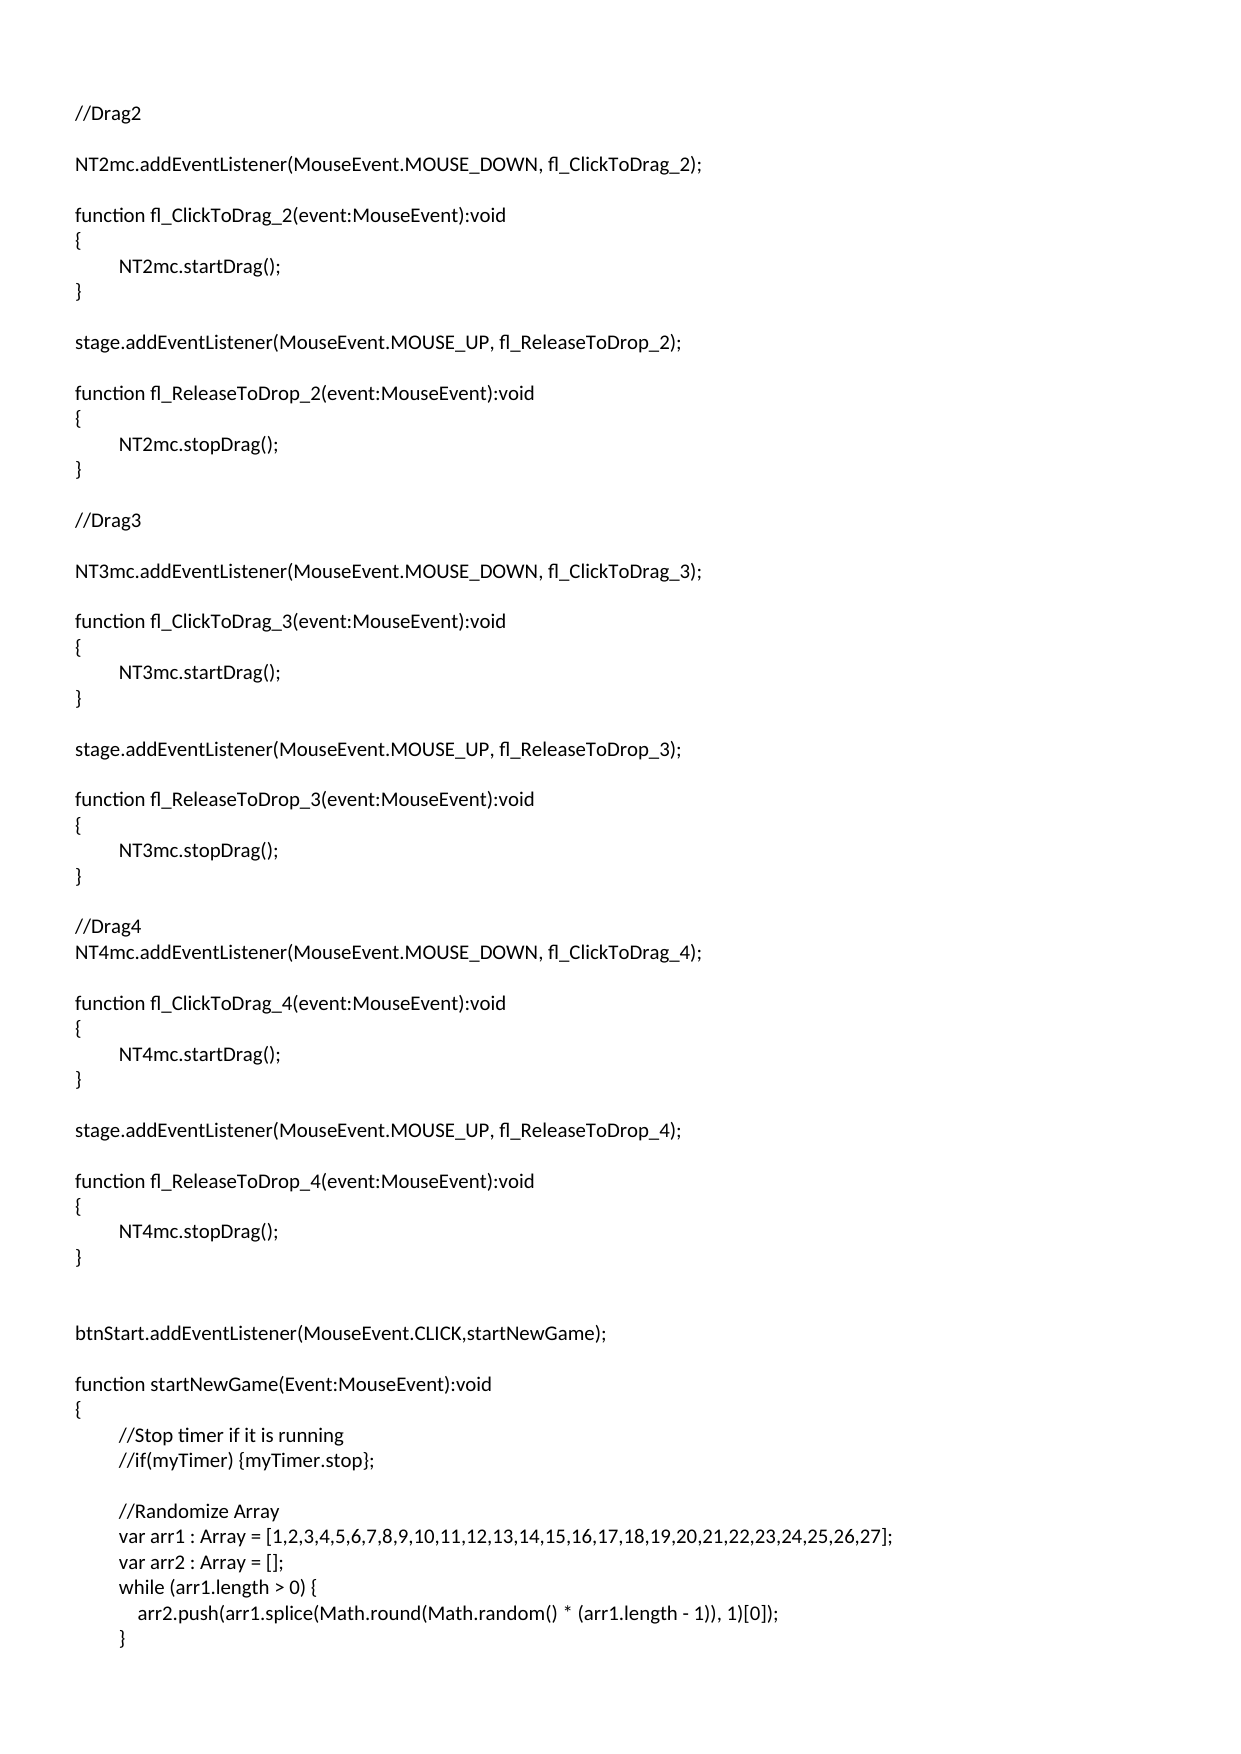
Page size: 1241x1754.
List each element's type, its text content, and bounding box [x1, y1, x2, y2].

text } [75, 1244, 1165, 1269]
text function fl_ReleaseToDrop_3(event:MouseEvent):void [75, 787, 1165, 812]
text //Drag2 [75, 100, 1165, 126]
text //Drag4 [75, 914, 1165, 939]
text stage.addEventListener(MouseEvent.MOUSE_UP, fl_ReleaseToDrop_2); [75, 329, 1165, 354]
text { [75, 227, 1165, 253]
text stage.addEventListener(MouseEvent.MOUSE_UP, fl_ReleaseToDrop_4); [75, 1117, 1165, 1142]
text } [75, 863, 1165, 888]
text } [75, 1625, 1165, 1651]
text while (arr1.length > 0) { [75, 1574, 1165, 1600]
text NT4mc.stopDrag(); [75, 1219, 1165, 1244]
text function fl_ClickToDrag_2(event:MouseEvent):void [75, 202, 1165, 227]
text NT2mc.stopDrag(); [75, 431, 1165, 456]
text arr2.push(arr1.splice(Math.round(Math.random() * (arr1.length - 1)), 1)[0]); [75, 1600, 1165, 1625]
text } [75, 456, 1165, 482]
text btnStart.addEventListener(MouseEvent.CLICK,startNewGame); [75, 1320, 1165, 1346]
text //Drag3 [75, 507, 1165, 532]
text NT4mc.addEventListener(MouseEvent.MOUSE_DOWN, fl_ClickToDrag_4); [75, 939, 1165, 964]
text { [75, 1015, 1165, 1041]
text NT2mc.startDrag(); [75, 253, 1165, 278]
text { [75, 1193, 1165, 1219]
text function fl_ClickToDrag_4(event:MouseEvent):void [75, 990, 1165, 1015]
text { [75, 1397, 1165, 1422]
text //Stop timer if it is running [75, 1422, 1165, 1447]
text { [75, 405, 1165, 431]
text stage.addEventListener(MouseEvent.MOUSE_UP, fl_ReleaseToDrop_3); [75, 736, 1165, 761]
text var arr2 : Array = []; [75, 1549, 1165, 1574]
text NT2mc.addEventListener(MouseEvent.MOUSE_DOWN, fl_ClickToDrag_2); [75, 151, 1165, 177]
text NT3mc.addEventListener(MouseEvent.MOUSE_DOWN, fl_ClickToDrag_3); [75, 558, 1165, 583]
text function fl_ReleaseToDrop_4(event:MouseEvent):void [75, 1168, 1165, 1193]
text function fl_ClickToDrag_3(event:MouseEvent):void [75, 609, 1165, 634]
text NT3mc.startDrag(); [75, 659, 1165, 685]
text } [75, 1066, 1165, 1092]
text NT3mc.stopDrag(); [75, 837, 1165, 863]
text NT4mc.startDrag(); [75, 1041, 1165, 1066]
text function fl_ReleaseToDrop_2(event:MouseEvent):void [75, 380, 1165, 405]
text } [75, 278, 1165, 304]
text } [75, 685, 1165, 710]
text var arr1 : Array = [1,2,3,4,5,6,7,8,9,10,11,12,13,14,15,16,17,18,19,20,21,22,23,24,25,26,27]; [75, 1524, 1165, 1549]
text function startNewGame(Event:MouseEvent):void [75, 1371, 1165, 1397]
text { [75, 634, 1165, 659]
text //if(myTimer) {myTimer.stop}; [75, 1447, 1165, 1473]
text { [75, 812, 1165, 837]
text //Randomize Array [75, 1498, 1165, 1524]
